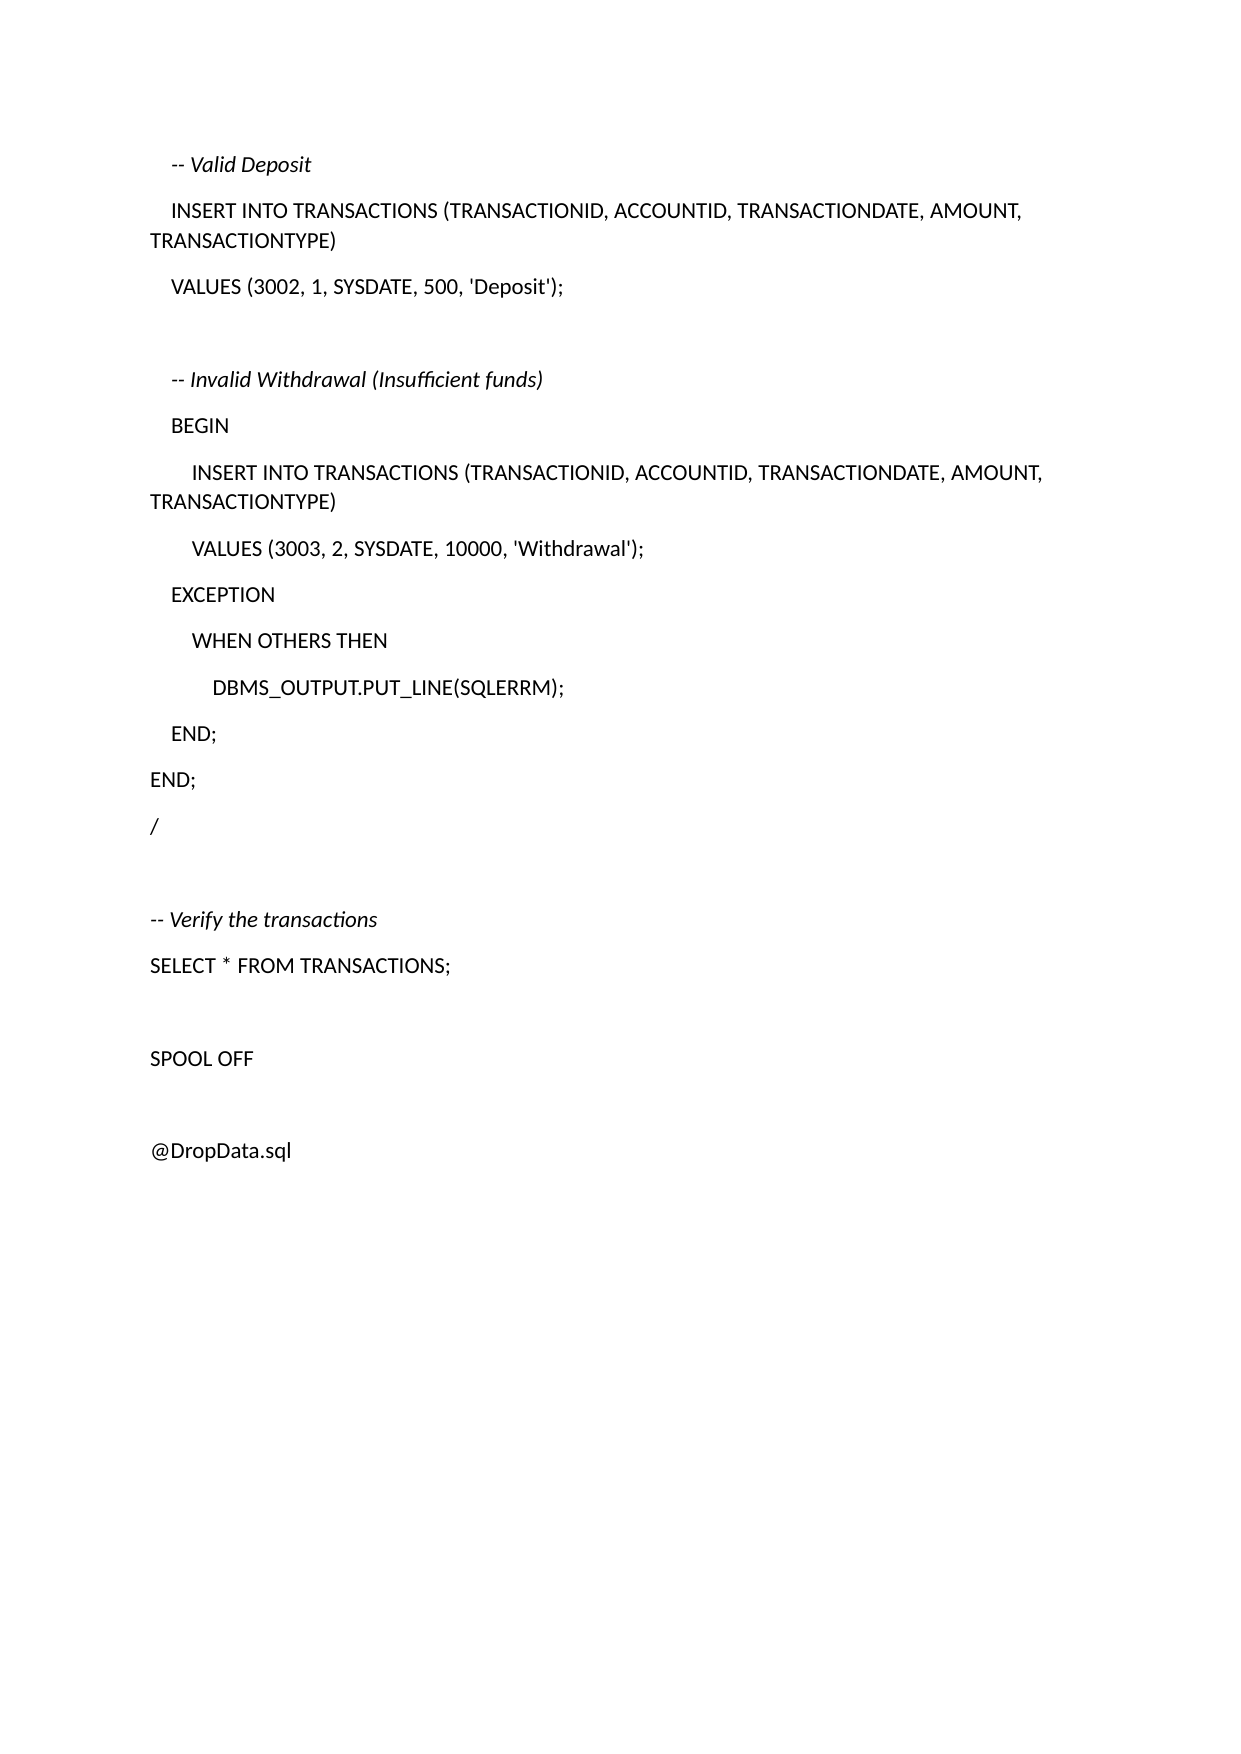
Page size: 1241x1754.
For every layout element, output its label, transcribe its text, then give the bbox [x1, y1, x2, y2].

text BEGIN [150, 411, 1090, 439]
text SELECT * FROM TRANSACTIONS; [150, 951, 1090, 979]
text / [150, 812, 1090, 840]
text DBMS_OUTPUT.PUT_LINE(SQLERRM); [150, 673, 1090, 701]
text END; [150, 766, 1090, 794]
text INSERT INTO TRANSACTIONS (TRANSACTIONID, ACCOUNTID, TRANSACTIONDATE, AMOUNT, TRANSACTIONTYPE) [150, 458, 1090, 516]
text WHEN OTHERS THEN [150, 627, 1090, 654]
text END; [150, 719, 1090, 747]
text EXCEPTION [150, 580, 1090, 608]
text @DropData.sql [150, 1136, 1090, 1164]
text INSERT INTO TRANSACTIONS (TRANSACTIONID, ACCOUNTID, TRANSACTIONDATE, AMOUNT, TRANSACTIONTYPE) [150, 196, 1090, 254]
text -- Verify the transactions [150, 905, 1090, 933]
text VALUES (3002, 1, SYSDATE, 500, 'Deposit'); [150, 272, 1090, 300]
text SPOOL OFF [150, 1044, 1090, 1072]
text VALUES (3003, 2, SYSDATE, 10000, 'Withdrawal'); [150, 534, 1090, 562]
text -- Invalid Withdrawal (Insufficient funds) [150, 365, 1090, 393]
text -- Valid Deposit [150, 150, 1090, 178]
